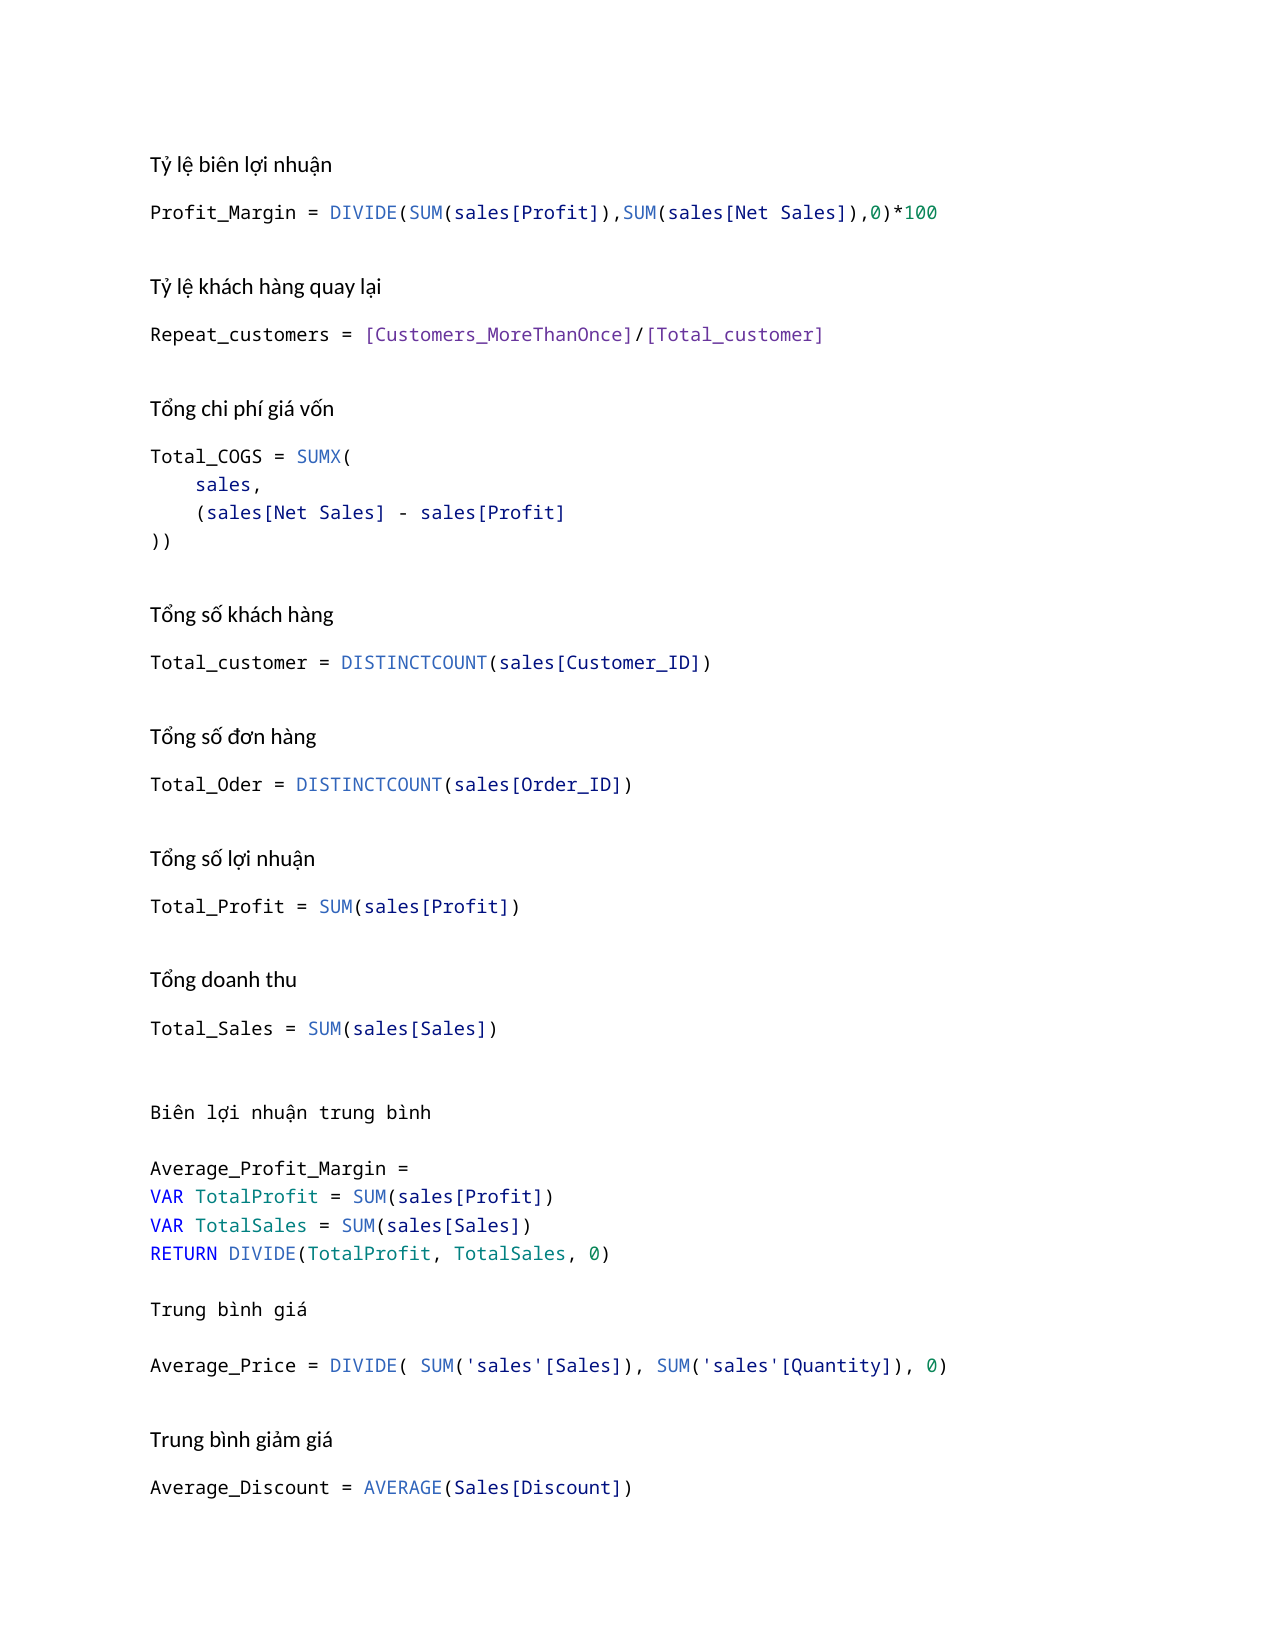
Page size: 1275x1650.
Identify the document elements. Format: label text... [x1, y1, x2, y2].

text Tổng số đơn hàng [150, 722, 1125, 750]
text RETURN DIVIDE(TotalProfit, TotalSales, 0) [150, 1237, 1125, 1266]
text sales, [150, 469, 1125, 497]
text Tỷ lệ khách hàng quay lại [150, 272, 1125, 300]
text Tổng chi phí giá vốn [150, 394, 1125, 422]
text Total_Sales = SUM(sales[Sales]) [150, 1012, 1125, 1041]
text Total_Profit = SUM(sales[Profit]) [150, 891, 1125, 919]
text Average_Discount = AVERAGE(Sales[Discount]) [150, 1472, 1125, 1500]
text Tổng doanh thu [150, 966, 1125, 994]
text Average_Profit_Margin = [150, 1153, 1125, 1181]
text Tỷ lệ biên lợi nhuận [150, 150, 1125, 178]
text Profit_Margin = DIVIDE(SUM(sales[Profit]),SUM(sales[Net Sales]),0)*100 [150, 197, 1125, 225]
text Total_Oder = DISTINCTCOUNT(sales[Order_ID]) [150, 769, 1125, 797]
text VAR TotalProfit = SUM(sales[Profit]) [150, 1181, 1125, 1209]
text )) [150, 525, 1125, 553]
text Total_customer = DISTINCTCOUNT(sales[Customer_ID]) [150, 647, 1125, 675]
text Average_Price = DIVIDE( SUM('sales'[Sales]), SUM('sales'[Quantity]), 0) [150, 1350, 1125, 1378]
text Tổng số khách hàng [150, 600, 1125, 628]
text VAR TotalSales = SUM(sales[Sales]) [150, 1209, 1125, 1237]
text (sales[Net Sales] - sales[Profit] [150, 497, 1125, 525]
text Trung bình giảm giá [150, 1425, 1125, 1453]
text Total_COGS = SUMX( [150, 441, 1125, 469]
text Trung bình giá [150, 1294, 1125, 1322]
text Biên lợi nhuận trung bình [150, 1097, 1125, 1125]
text Tổng số lợi nhuận [150, 844, 1125, 872]
text Repeat_customers = [Customers_MoreThanOnce]/[Total_customer] [150, 319, 1125, 347]
